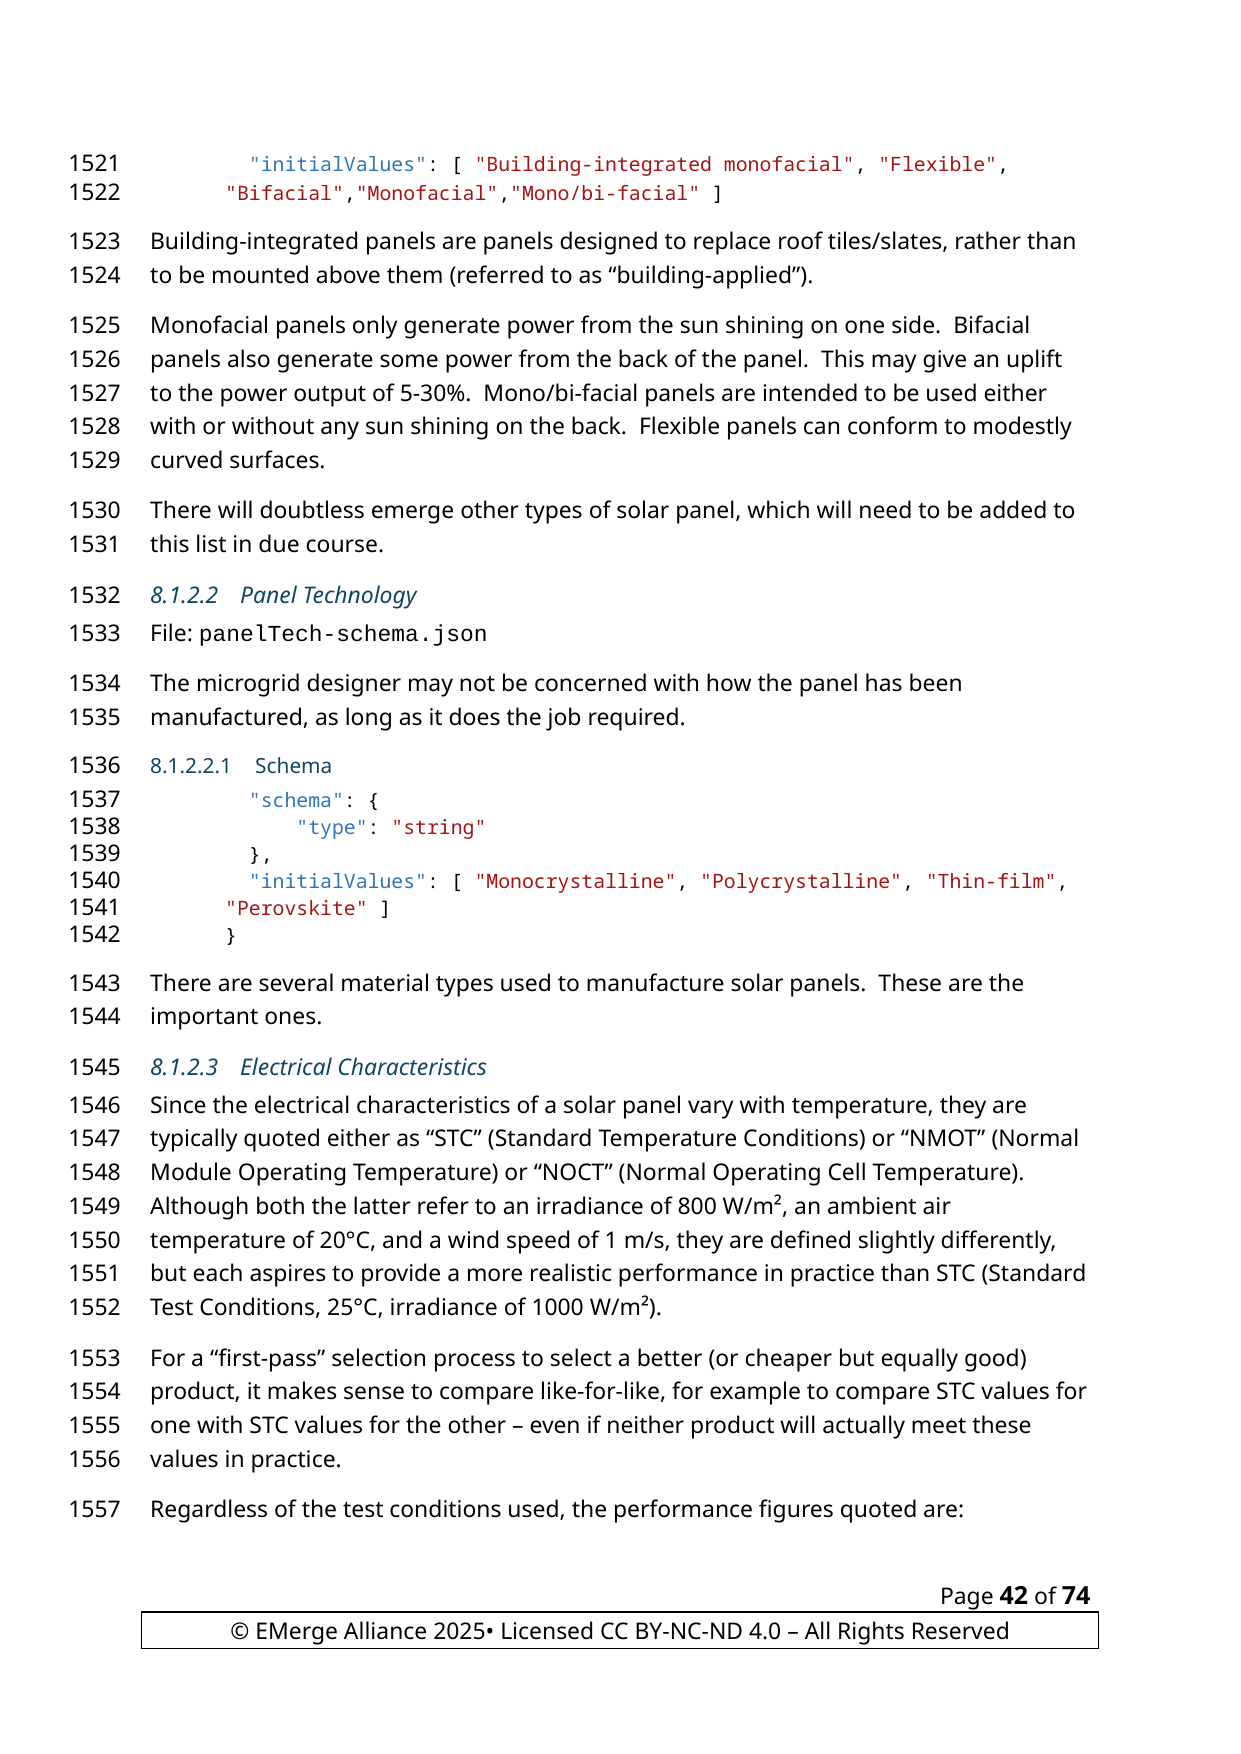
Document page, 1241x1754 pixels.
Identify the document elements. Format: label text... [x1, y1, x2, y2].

text There will doubtless emerge other types of solar panel, which will need to be added to this list in due course. [150, 494, 1090, 559]
text }, [225, 840, 1090, 867]
subtitle Schema [150, 751, 1090, 779]
text There are several material types used to manufacture solar panels. These are the important ones. [150, 967, 1090, 1032]
text Regardless of the test conditions used, the performance figures quoted are: [150, 1493, 1090, 1524]
text "schema": { [225, 786, 1090, 813]
text Monofacial panels only generate power from the sun shining on one side. Bifacial panels also generate some power from the back of the panel. This may give an uplift to the power output of 5-30%. Mono/bi-facial panels are intended to be used either with or without any sun shining on the back. Flexible panels can conform to modestly curved surfaces. [150, 309, 1090, 475]
text } [225, 921, 1090, 948]
subtitle Electrical Characteristics [150, 1051, 1090, 1082]
text For a “first-pass” selection process to select a better (or cheaper but equally good) product, it makes sense to compare like-for-like, for example to compare STC values for one with STC values for the other – even if neither product will actually meet these values in practice. [150, 1342, 1090, 1474]
text File: panelTech-schema.json [150, 616, 1090, 648]
subtitle Panel Technology [150, 578, 1090, 610]
text "initialValues": [ "Building-integrated monofacial", "Flexible", "Bifacial","Monofacial","Mono/bi-facial" ] [225, 150, 1090, 206]
text The microgrid designer may not be concerned with how the panel has been manufactured, as long as it does the job required. [150, 667, 1090, 732]
text Since the electrical characteristics of a solar panel vary with temperature, they are typically quoted either as “STC” (Standard Temperature Conditions) or “NMOT” (Normal Module Operating Temperature) or “NOCT” (Normal Operating Cell Temperature). Although both the latter refer to an irradiance of 800 W/m², an ambient air temperature of 20°C, and a wind speed of 1 m/s, they are defined slightly differently, but each aspires to provide a more realistic performance in practice than STC (Standard Test Conditions, 25°C, irradiance of 1000 W/m²). [150, 1089, 1090, 1322]
text "initialValues": [ "Monocrystalline", "Polycrystalline", "Thin-film", "Perovskite" ] [225, 867, 1090, 921]
text Building-integrated panels are panels designed to replace roof tiles/slates, rather than to be mounted above them (referred to as “building-applied”). [150, 225, 1090, 290]
text "type": "string" [225, 813, 1090, 840]
